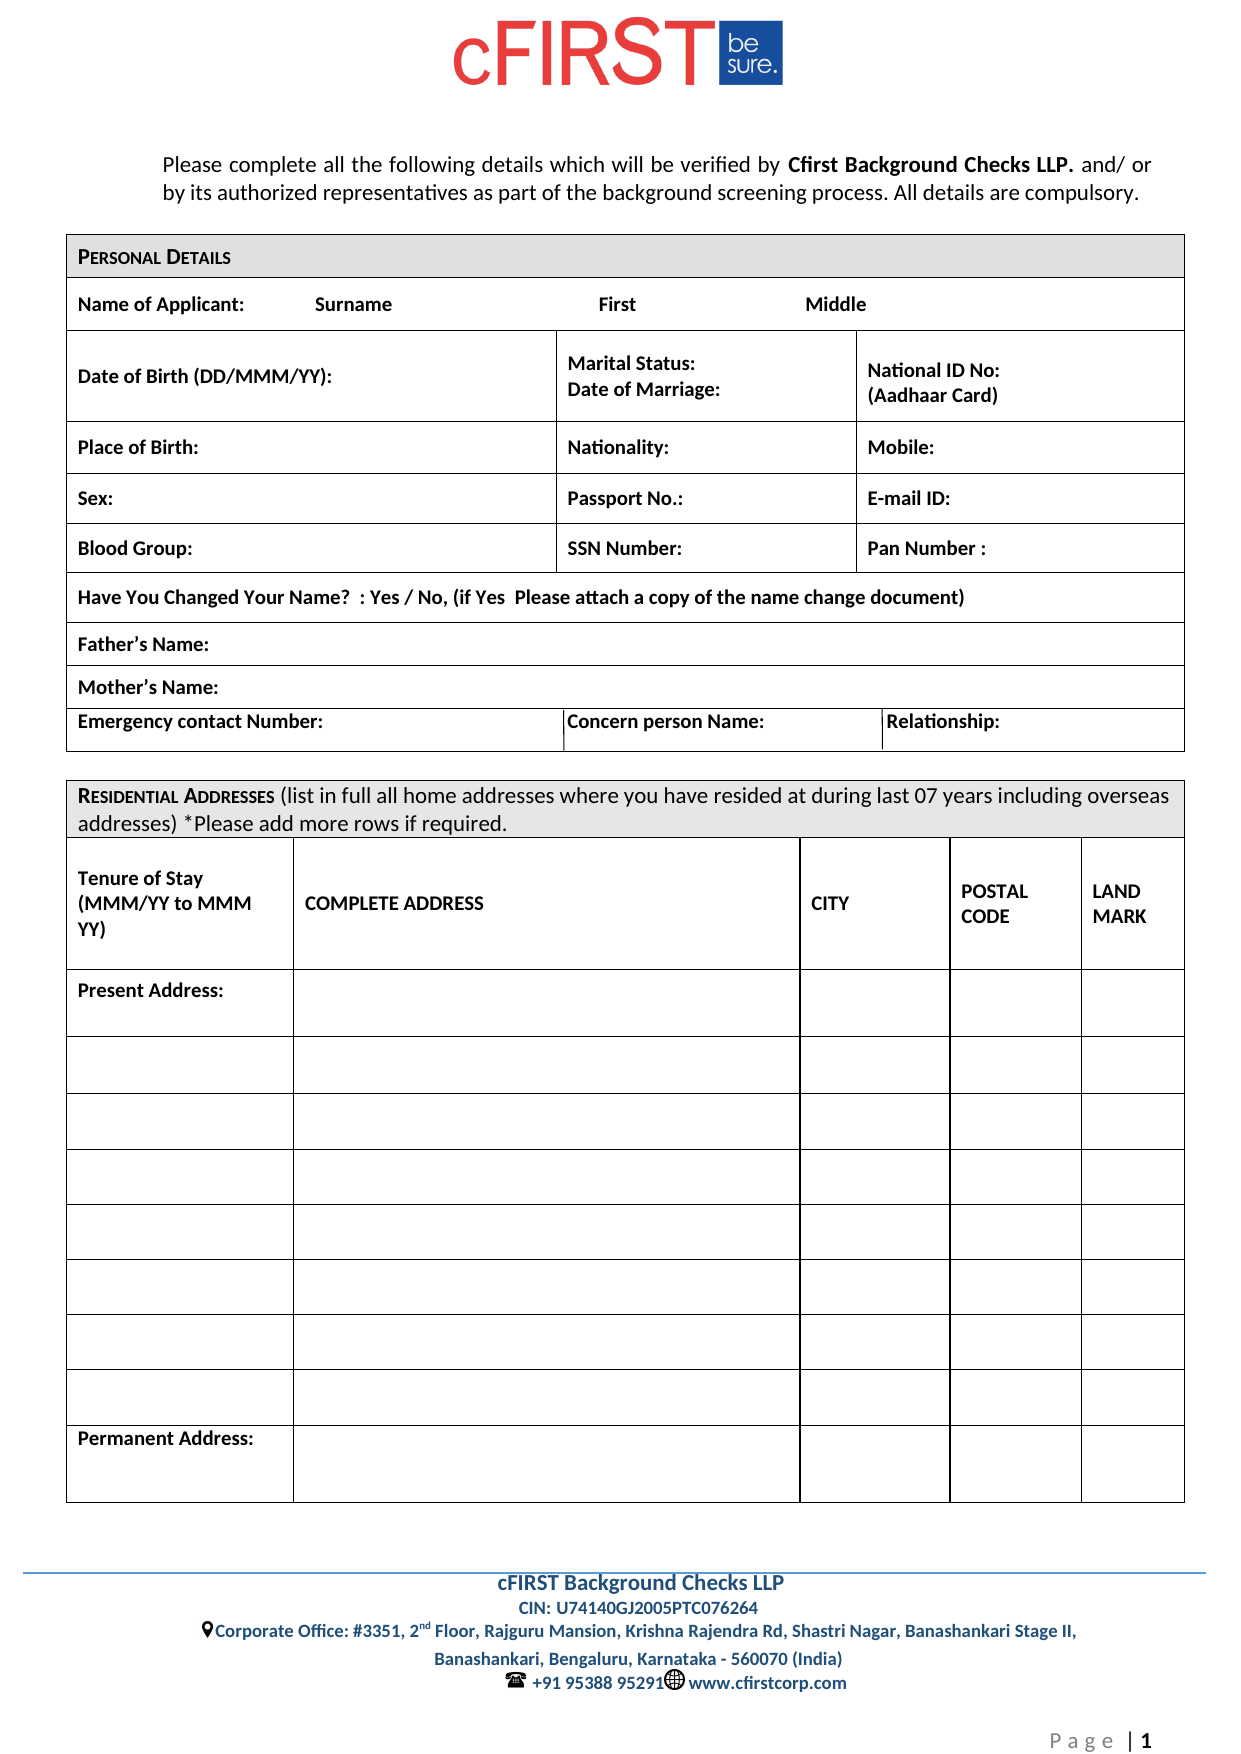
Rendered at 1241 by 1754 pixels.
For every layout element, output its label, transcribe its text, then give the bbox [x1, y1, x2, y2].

table_cell Place of Birth: [67, 422, 556, 473]
picture [664, 1669, 685, 1690]
table_cell [294, 1426, 799, 1502]
table_cell Blood Group: [67, 524, 556, 572]
table_cell [294, 1260, 799, 1314]
picture [406, 0, 830, 105]
table_cell [951, 1037, 1081, 1093]
table_cell Present Address: [67, 970, 293, 1036]
table_cell POSTAL CODE [951, 838, 1081, 969]
table_cell Name of Applicant: Surname First Middle [67, 278, 1184, 330]
table_cell [801, 1094, 949, 1148]
table_cell [1082, 1205, 1184, 1259]
table_cell Passport No.: [557, 474, 856, 523]
table_cell [294, 1037, 799, 1093]
table_cell [67, 1150, 293, 1204]
table_cell COMPLETE ADDRESS [294, 838, 799, 969]
table_cell [294, 1150, 799, 1204]
table_header Personal Details [67, 235, 1184, 277]
table_cell [951, 1370, 1081, 1424]
picture [504, 1671, 529, 1690]
table_cell [801, 1426, 949, 1502]
table_cell Permanent Address: [67, 1426, 293, 1502]
table_header Residential Addresses (list in full all home addresses where you have resided at during last 07 years including overseas addresses) *Please add more rows if required. [67, 781, 1184, 837]
table_cell LAND MARK [1082, 838, 1184, 969]
table_cell [67, 1037, 293, 1093]
table_cell [951, 1150, 1081, 1204]
table_cell [1082, 1315, 1184, 1369]
table_cell [294, 1315, 799, 1369]
table_cell [67, 1315, 293, 1369]
table_cell [951, 1205, 1081, 1259]
table_cell [294, 1205, 799, 1259]
table_cell [951, 1094, 1081, 1148]
table_cell Date of Birth (DD/MMM/YY): [67, 331, 556, 421]
table_cell [294, 970, 799, 1036]
table_cell [801, 1370, 949, 1424]
table_cell [1082, 1370, 1184, 1424]
table_cell [801, 970, 949, 1036]
table_cell National ID No: (Aadhaar Card) [857, 331, 1184, 421]
table_cell Marital Status: Date of Marriage: [557, 331, 856, 421]
table_cell [801, 1315, 949, 1369]
table_cell [67, 1370, 293, 1424]
table_cell [67, 1094, 293, 1148]
table_cell Pan Number : [857, 524, 1184, 572]
table_cell Emergency contact Number: Concern person Name: Relationship: [565, 709, 1184, 751]
table_cell [801, 1205, 949, 1259]
table_cell [1082, 970, 1184, 1036]
table_cell [294, 1094, 799, 1148]
table_cell Nationality: [557, 422, 856, 473]
table_cell [801, 1260, 949, 1314]
table_cell Sex: [67, 474, 556, 523]
table_cell Mother’s Name: [67, 666, 1184, 708]
table_cell Mobile: [857, 422, 1184, 473]
table_cell [951, 1426, 1081, 1502]
table_cell [1082, 1426, 1184, 1502]
table_cell Emergency contact Number: Concern person Name: Relationship: [67, 709, 563, 751]
table_cell [1082, 1150, 1184, 1204]
table_cell [67, 1205, 293, 1259]
table_cell [951, 970, 1081, 1036]
table_cell [1082, 1037, 1184, 1093]
table_cell E-mail ID: [857, 474, 1184, 523]
table_cell [951, 1315, 1081, 1369]
table_cell [67, 1260, 293, 1314]
table_cell [951, 1260, 1081, 1314]
picture [199, 1621, 216, 1638]
table_cell [801, 1150, 949, 1204]
text Please complete all the following details which will be verified by Cfirst Background Checks LLP. and/ or by its authorized representatives as part of the background screening process. All details are compulsory. [162, 150, 1152, 206]
table_cell Tenure of Stay (MMM/YY to MMM YY) [67, 838, 293, 969]
table_cell [801, 1037, 949, 1093]
table_cell Have You Changed Your Name? : Yes / No, (if Yes Please attach a copy of the name change document) [67, 573, 1184, 622]
table_cell Father’s Name: [67, 623, 1184, 664]
table_cell [1082, 1260, 1184, 1314]
table_cell [294, 1370, 799, 1424]
table_cell CITY [801, 838, 949, 969]
table_cell SSN Number: [557, 524, 856, 572]
table_cell [1082, 1094, 1184, 1148]
